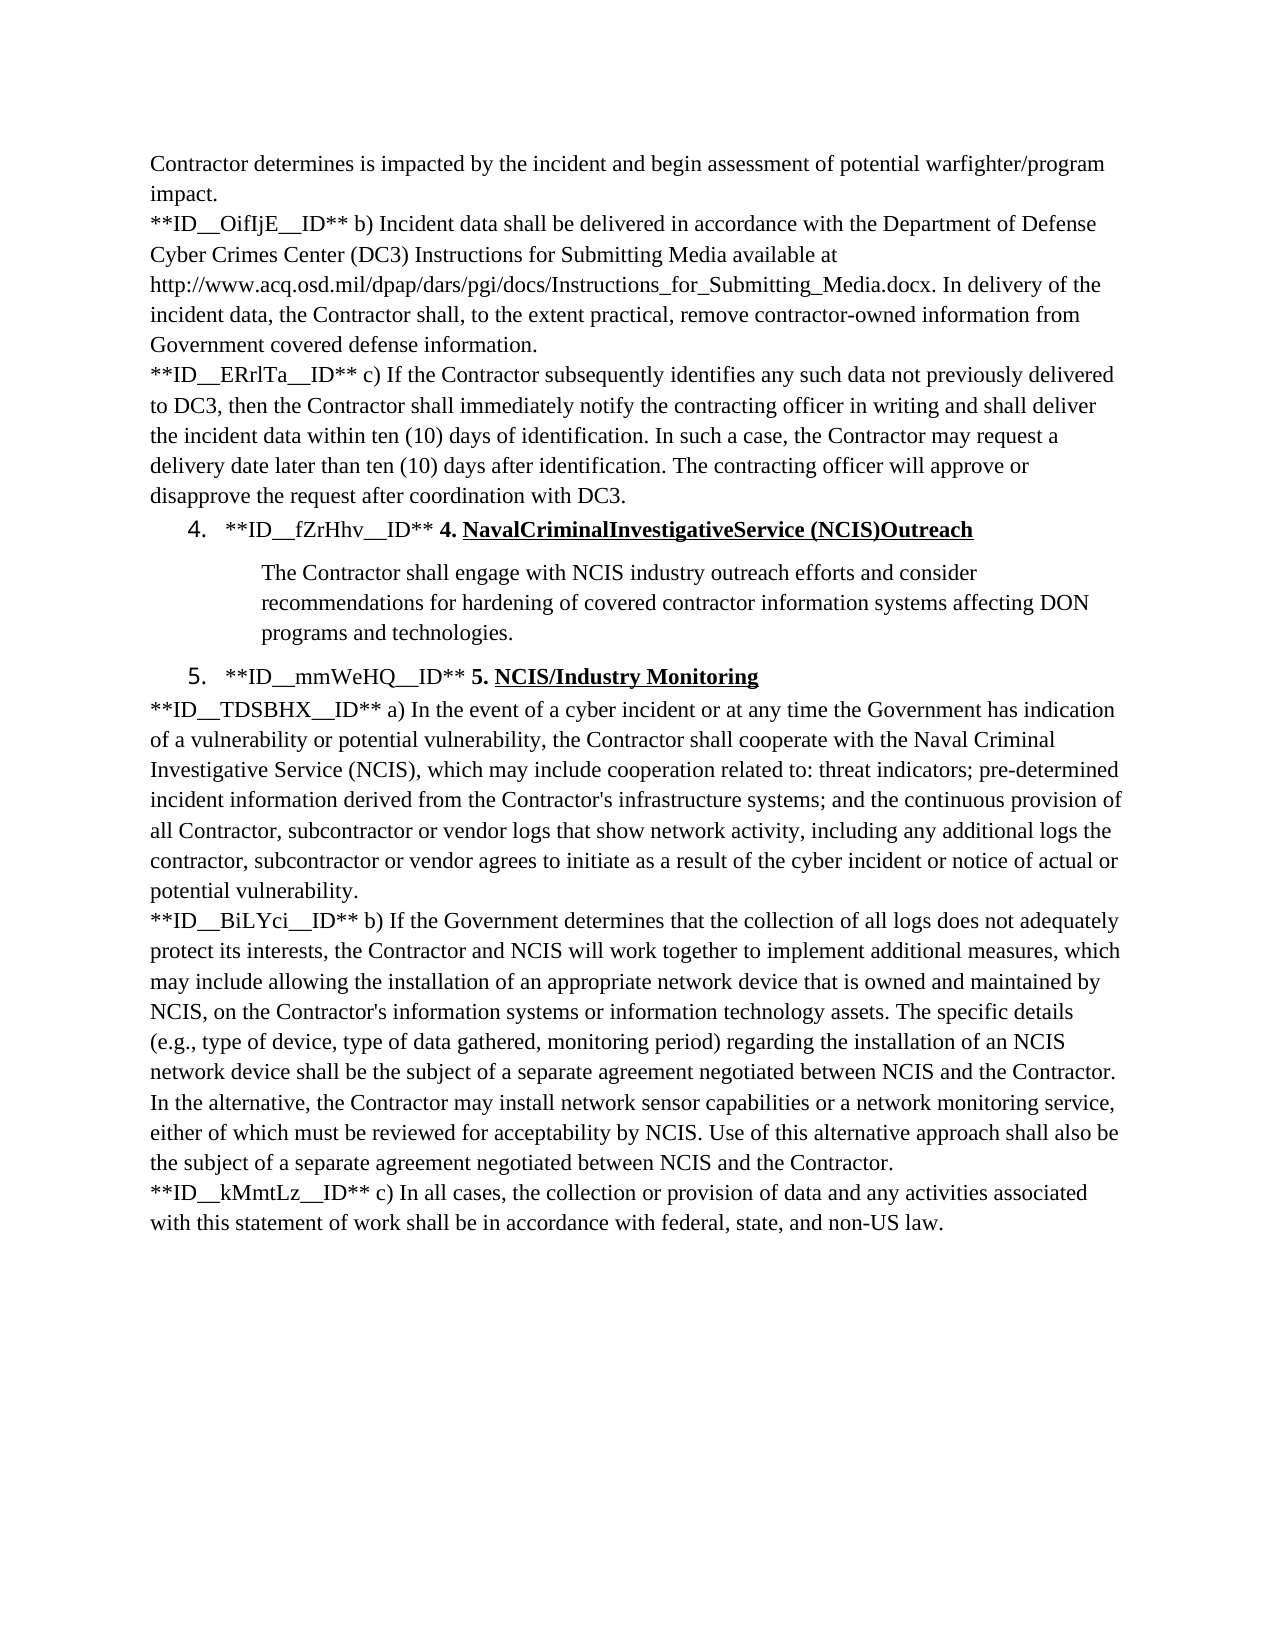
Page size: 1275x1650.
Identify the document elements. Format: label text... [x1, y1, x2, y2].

text The Contractor shall engage with NCIS industry outreach efforts and consider recommendations for hardening of covered contractor information systems affecting DON programs and technologies. [251, 548, 1135, 656]
list **ID__ERrlTa__ID** c) If the Contractor subsequently identifies any such data not previously delivered to DC3, then the Contractor shall immediately notify the contracting officer in writing and shall deliver the incident data within ten (10) days of identification. In such a case, the Contractor may request a delivery date later than ten (10) days after identification. The contracting officer will approve or disapprove the request after coordination with DC3. [150, 361, 1125, 509]
list **ID__kMmtLz__ID** c) In all cases, the collection or provision of data and any activities associated with this statement of work shall be in accordance with federal, state, and non-US law. [150, 1179, 1125, 1236]
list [150, 150, 1125, 207]
list **ID__fZrHhv__ID** 4. NavalCriminalInvestigativeService (NCIS)Outreach [187, 512, 1125, 544]
list **ID__TDSBHX__ID** a) In the event of a cyber incident or at any time the Government has indication of a vulnerability or potential vulnerability, the Contractor shall cooperate with the Naval Criminal Investigative Service (NCIS), which may include cooperation related to: threat indicators; pre-determined incident information derived from the Contractor's infrastructure systems; and the continuous provision of all Contractor, subcontractor or vendor logs that show network activity, including any additional logs the contractor, subcontractor or vendor agrees to initiate as a result of the cyber incident or notice of actual or potential vulnerability. [150, 696, 1125, 903]
list **ID__OifIjE__ID** b) Incident data shall be delivered in accordance with the Department of Defense Cyber Crimes Center (DC3) Instructions for Submitting Media available at http://www.acq.osd.mil/dpap/dars/pgi/docs/Instructions_for_Submitting_Media.docx. In delivery of the incident data, the Contractor shall, to the extent practical, remove contractor-owned information from Government covered defense information. [150, 210, 1125, 358]
list **ID__BiLYci__ID** b) If the Government determines that the collection of all logs does not adequately protect its interests, the Contractor and NCIS will work together to implement additional measures, which may include allowing the installation of an appropriate network device that is owned and maintained by NCIS, on the Contractor's information systems or information technology assets. The specific details (e.g., type of device, type of data gathered, monitoring period) regarding the installation of an NCIS network device shall be the subject of a separate agreement negotiated between NCIS and the Contractor. In the alternative, the Contractor may install network sensor capabilities or a network monitoring service, either of which must be reviewed for acceptability by NCIS. Use of this alternative approach shall also be the subject of a separate agreement negotiated between NCIS and the Contractor. [150, 907, 1125, 1175]
list **ID__mmWeHQ__ID** 5. NCIS/Industry Monitoring​​​​​ [187, 660, 1125, 691]
